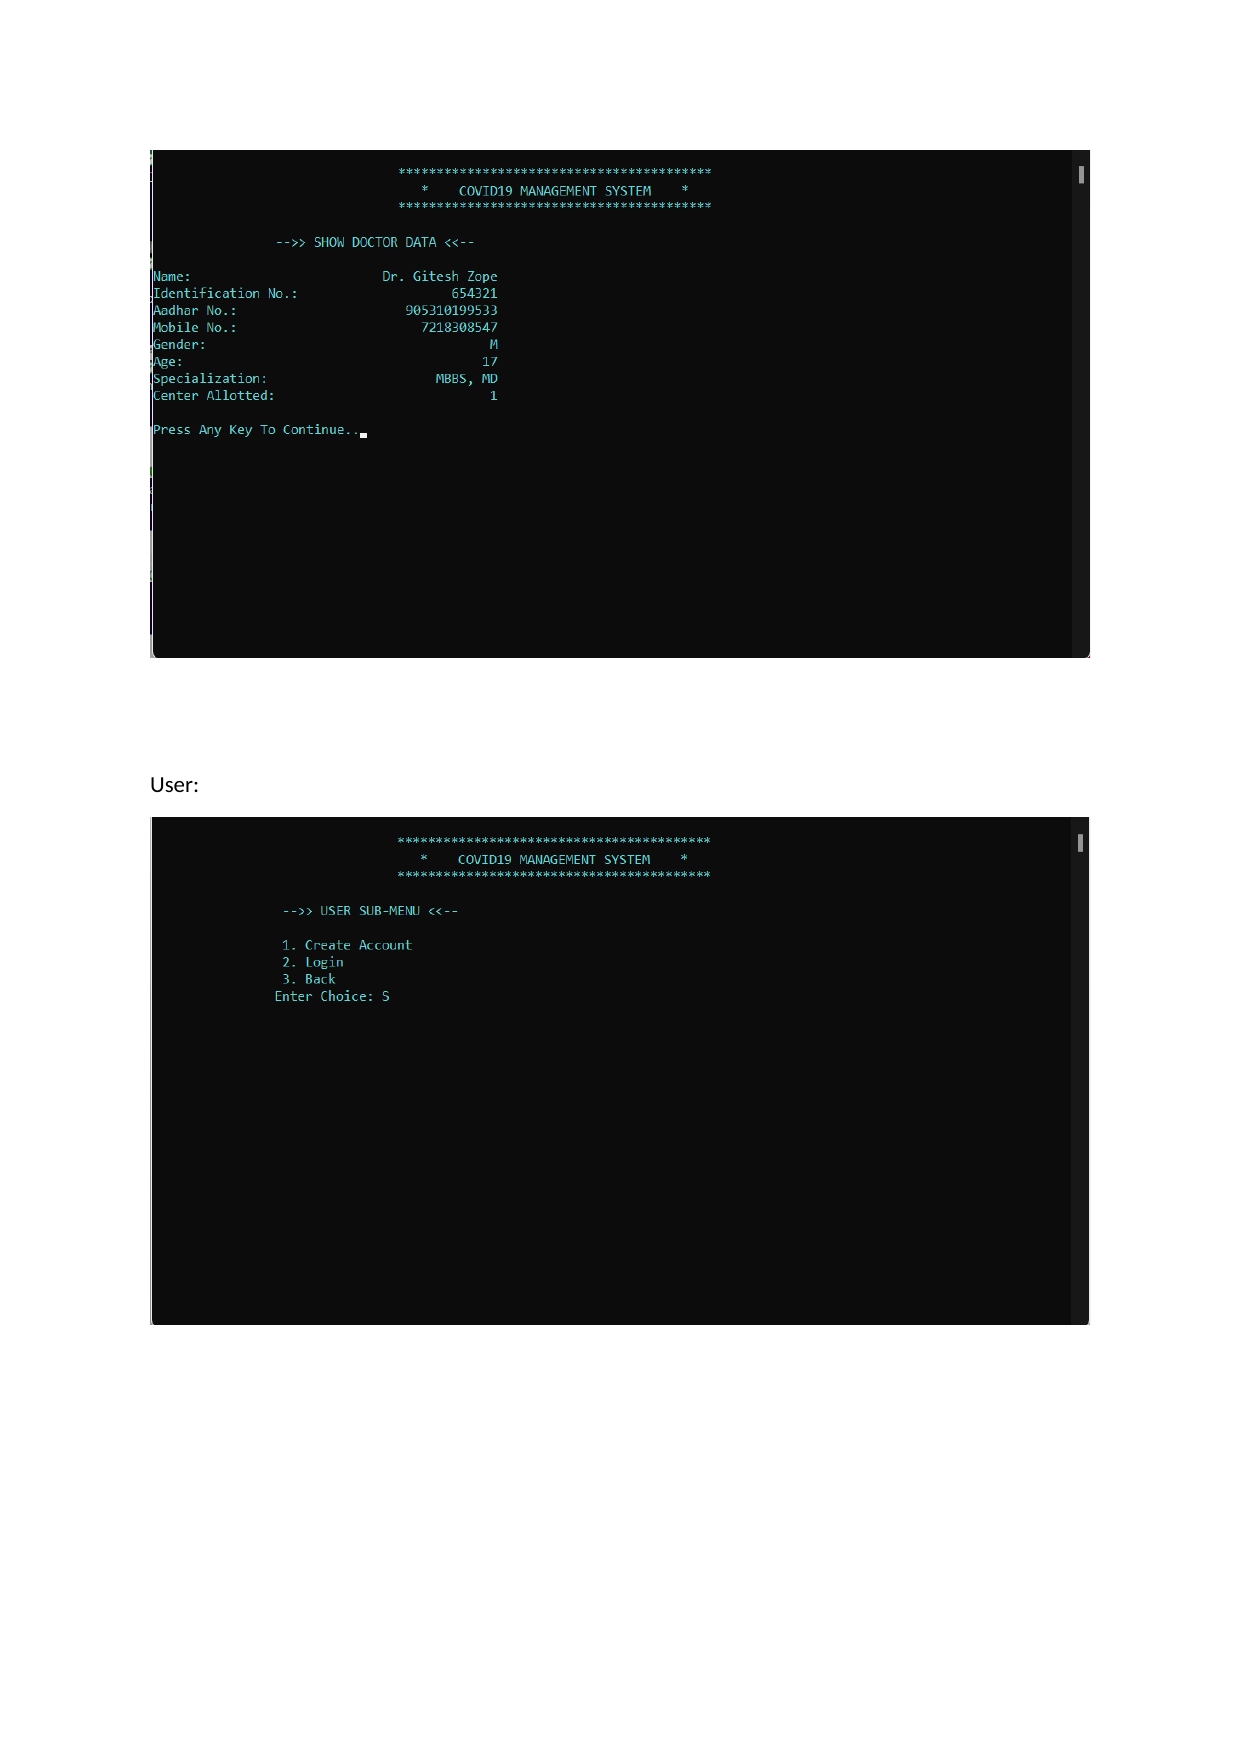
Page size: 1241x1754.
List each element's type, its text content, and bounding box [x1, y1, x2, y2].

text User: [150, 770, 1090, 798]
picture [150, 150, 1091, 658]
picture [150, 817, 1091, 1325]
